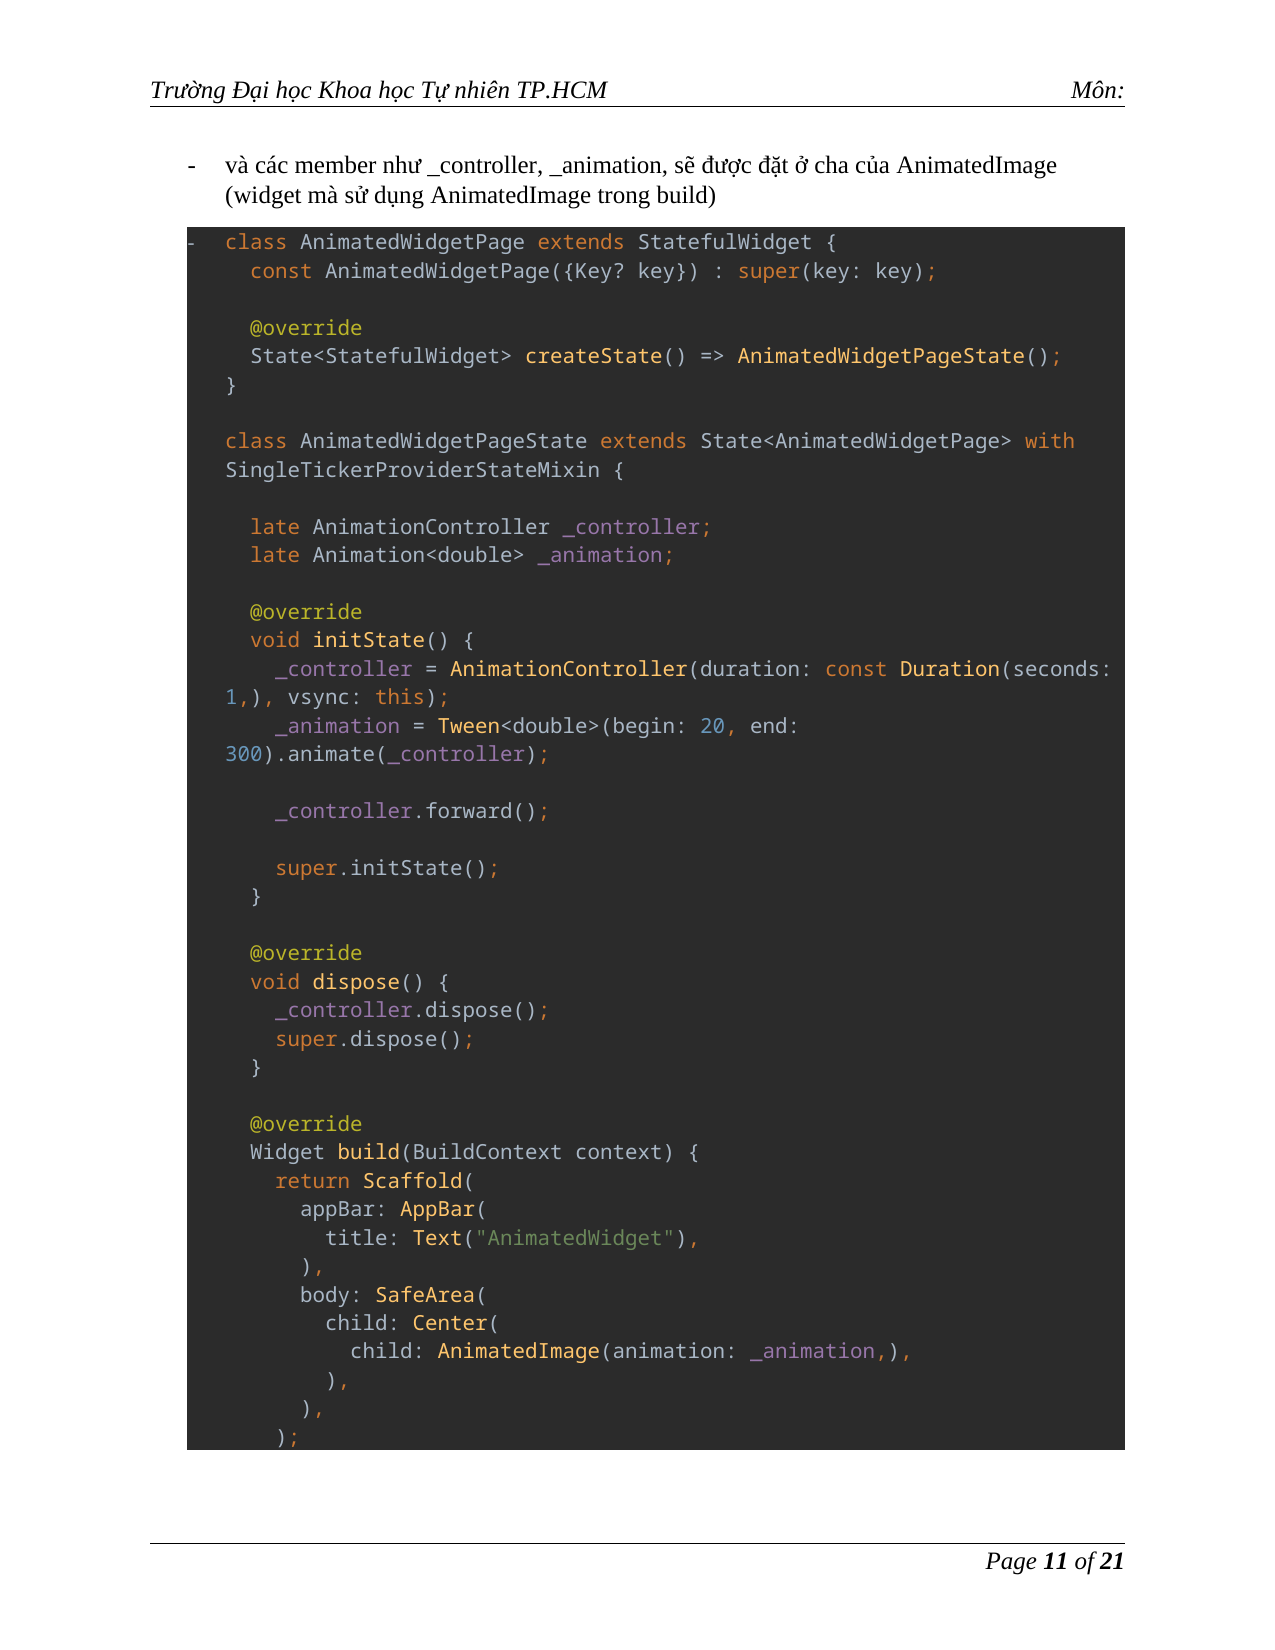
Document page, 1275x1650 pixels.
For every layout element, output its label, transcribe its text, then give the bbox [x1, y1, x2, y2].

list và các member như _controller, _animation, sẽ được đặt ở cha của AnimatedImage (widget mà sử dụng AnimatedImage trong build) [187, 150, 1125, 209]
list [187, 227, 1125, 1450]
